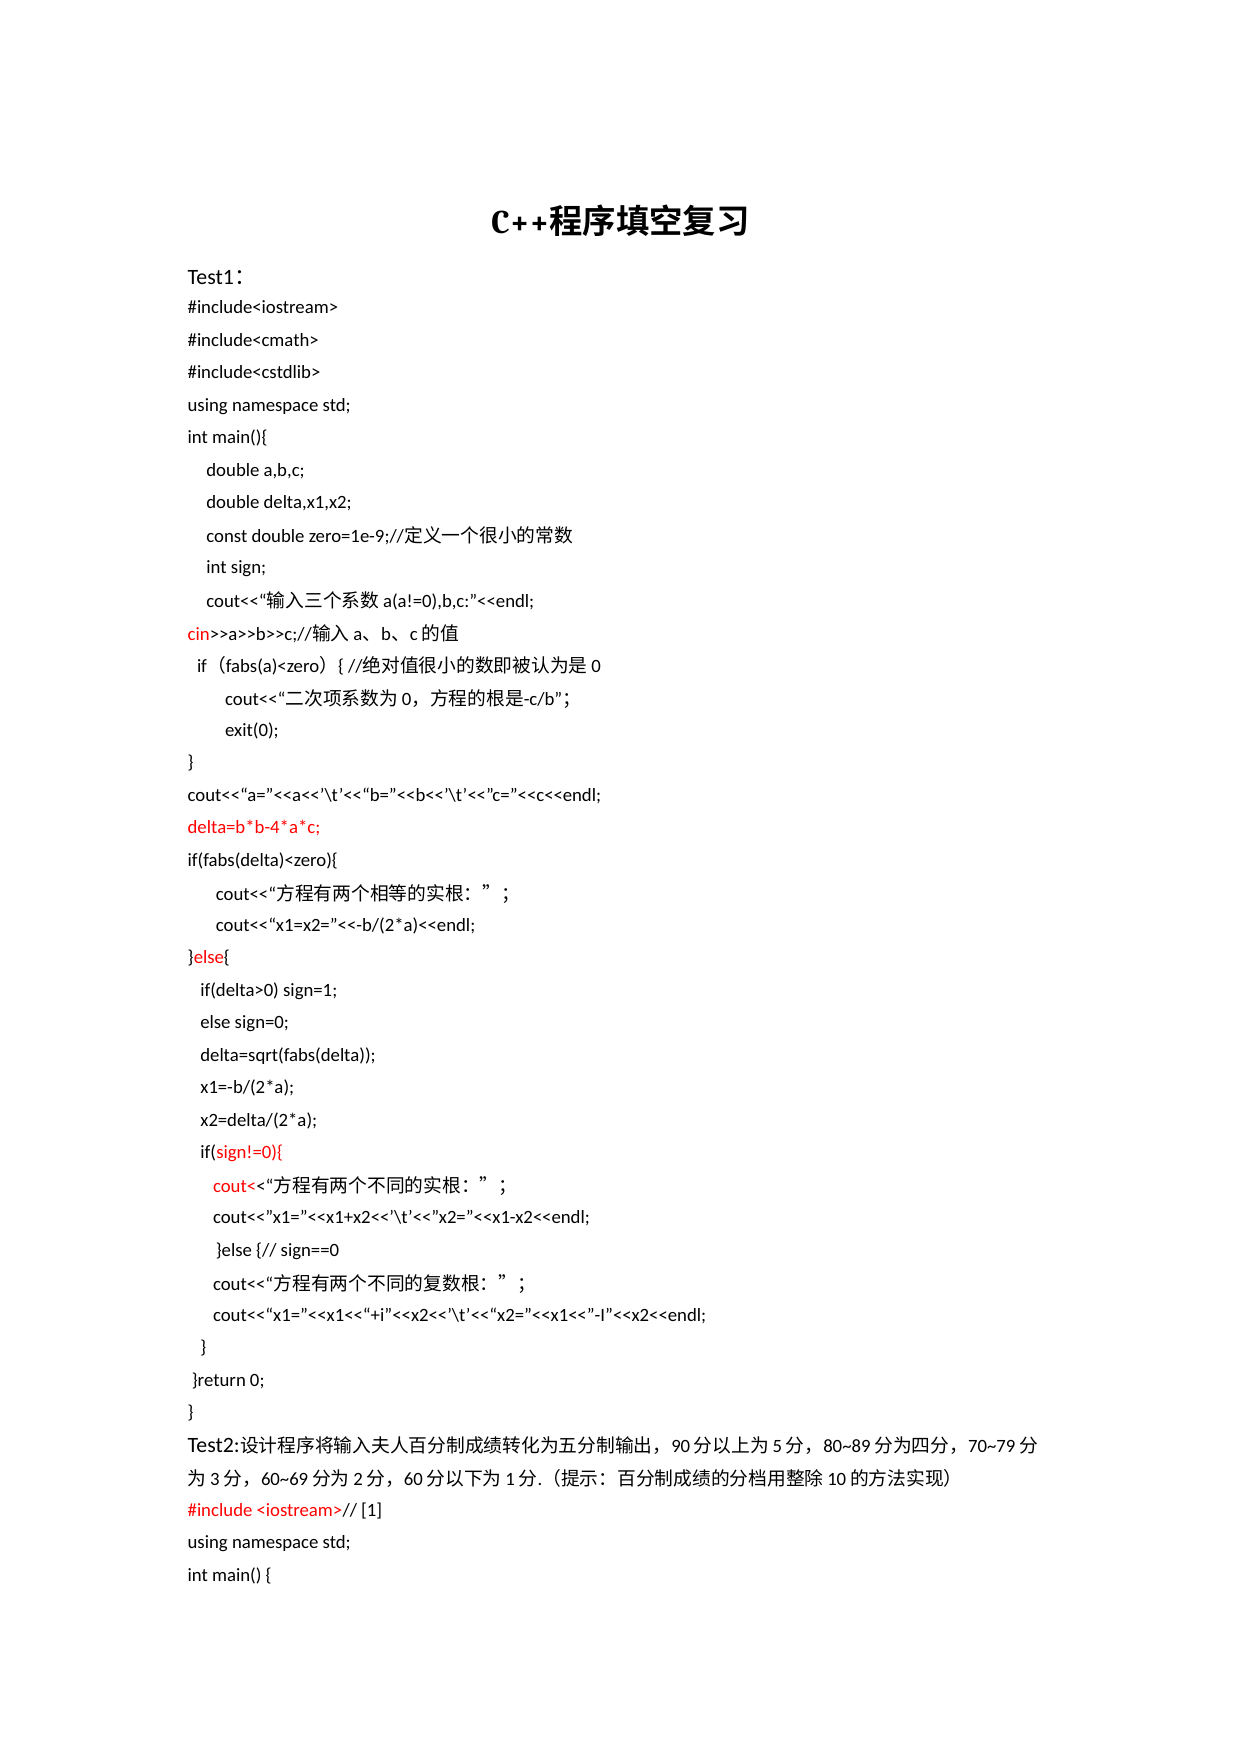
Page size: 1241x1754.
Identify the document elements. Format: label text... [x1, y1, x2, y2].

text x1=-b/(2*a); [187, 1071, 1053, 1103]
text }else {// sign==0 [187, 1233, 1053, 1266]
text x2=delta/(2*a); [187, 1103, 1053, 1136]
text const double zero=1e-9;//定义一个很小的常数 [187, 518, 1053, 551]
text cout<<“方程有两个不同的复数根：”； [187, 1266, 1053, 1298]
text } [187, 1396, 1053, 1428]
text cout<<”x1=”<<x1+x2<<’\t’<<”x2=”<<x1-x2<<endl; [187, 1201, 1053, 1233]
text if(sign!=0){ [187, 1136, 1053, 1168]
text if(delta>0) sign=1; [187, 973, 1053, 1006]
text cout<<“a=”<<a<<’\t’<<“b=”<<b<<’\t’<<”c=”<<c<<endl; [187, 778, 1053, 811]
text }else{ [187, 941, 1053, 973]
text if（fabs(a)<zero）{ //绝对值很小的数即被认为是0 [187, 648, 1053, 681]
text cout<<“x1=x2=”<<-b/(2*a)<<endl; [187, 908, 1053, 941]
text cout<<“x1=”<<x1<<“+i”<<x2<<’\t’<<“x2=”<<x1<<”-I”<<x2<<endl; [187, 1298, 1053, 1331]
text } [187, 1331, 1053, 1363]
text Test2:设计程序将输入夫人百分制成绩转化为五分制输出，90分以上为5分，80~89分为四分，70~79分为3分，60~69分为2分，60分以下为1分.（提示：百分制成绩的分档用整除10的方法实现） [187, 1428, 1053, 1493]
text #include <iostream>// [1] [187, 1493, 1053, 1526]
text #include<iostream> [187, 291, 1053, 323]
title C++程序填空复习 [187, 187, 1053, 252]
text using namespace std; [187, 1526, 1053, 1558]
text #include<cmath> [187, 323, 1053, 356]
text int main() { [187, 1558, 1053, 1591]
text exit(0); [187, 713, 1053, 746]
text int main(){ [187, 421, 1053, 453]
text #include<cstdlib> [187, 356, 1053, 388]
text using namespace std; [187, 388, 1053, 421]
text cout<<“输入三个系数a(a!=0),b,c:”<<endl; [187, 583, 1053, 616]
text else sign=0; [187, 1006, 1053, 1038]
text Test1： [187, 258, 1053, 291]
text if(fabs(delta)<zero){ [187, 843, 1053, 876]
text delta=sqrt(fabs(delta)); [187, 1038, 1053, 1071]
text } [187, 746, 1053, 778]
text cout<<“二次项系数为0，方程的根是-c/b”； [187, 681, 1053, 713]
text int sign; [187, 551, 1053, 583]
text double delta,x1,x2; [187, 486, 1053, 518]
text cin>>a>>b>>c;//输入a、b、c的值 [187, 616, 1053, 648]
text }return 0; [187, 1363, 1053, 1396]
text double a,b,c; [187, 453, 1053, 486]
text delta=b*b-4*a*c; [187, 811, 1053, 843]
text cout<<“方程有两个相等的实根：”； [187, 876, 1053, 908]
text cout<<“方程有两个不同的实根：”； [187, 1168, 1053, 1201]
